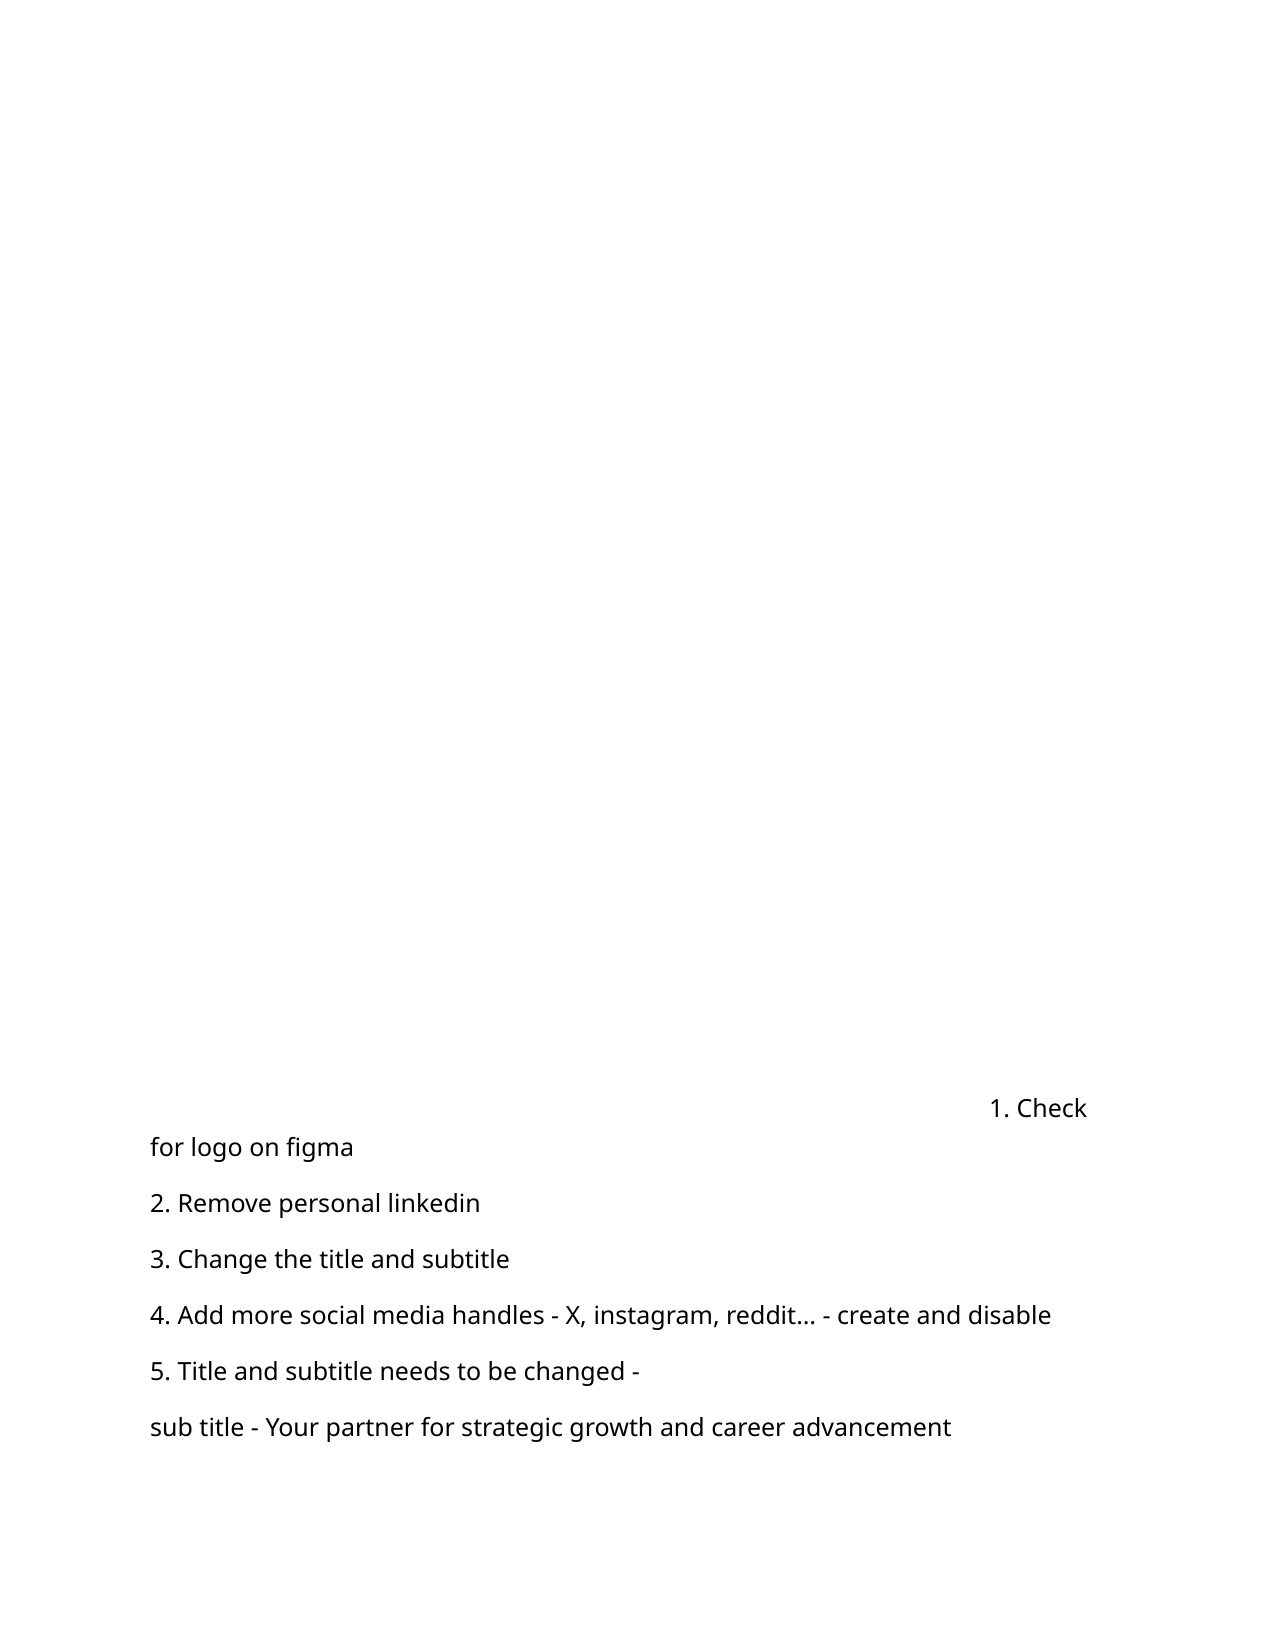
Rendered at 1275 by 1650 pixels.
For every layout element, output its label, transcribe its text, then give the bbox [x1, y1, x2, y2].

text 1. Check for logo on figma [150, 150, 1125, 1164]
text 4. Add more social media handles - X, instagram, reddit… - create and disable [150, 1297, 1125, 1332]
text 2. Remove personal linkedin [150, 1186, 1125, 1220]
text sub title - Your partner for strategic growth and career advancement [150, 1409, 1125, 1443]
text 5. Title and subtitle needs to be changed - [150, 1353, 1125, 1387]
text 3. Change the title and subtitle [150, 1242, 1125, 1276]
